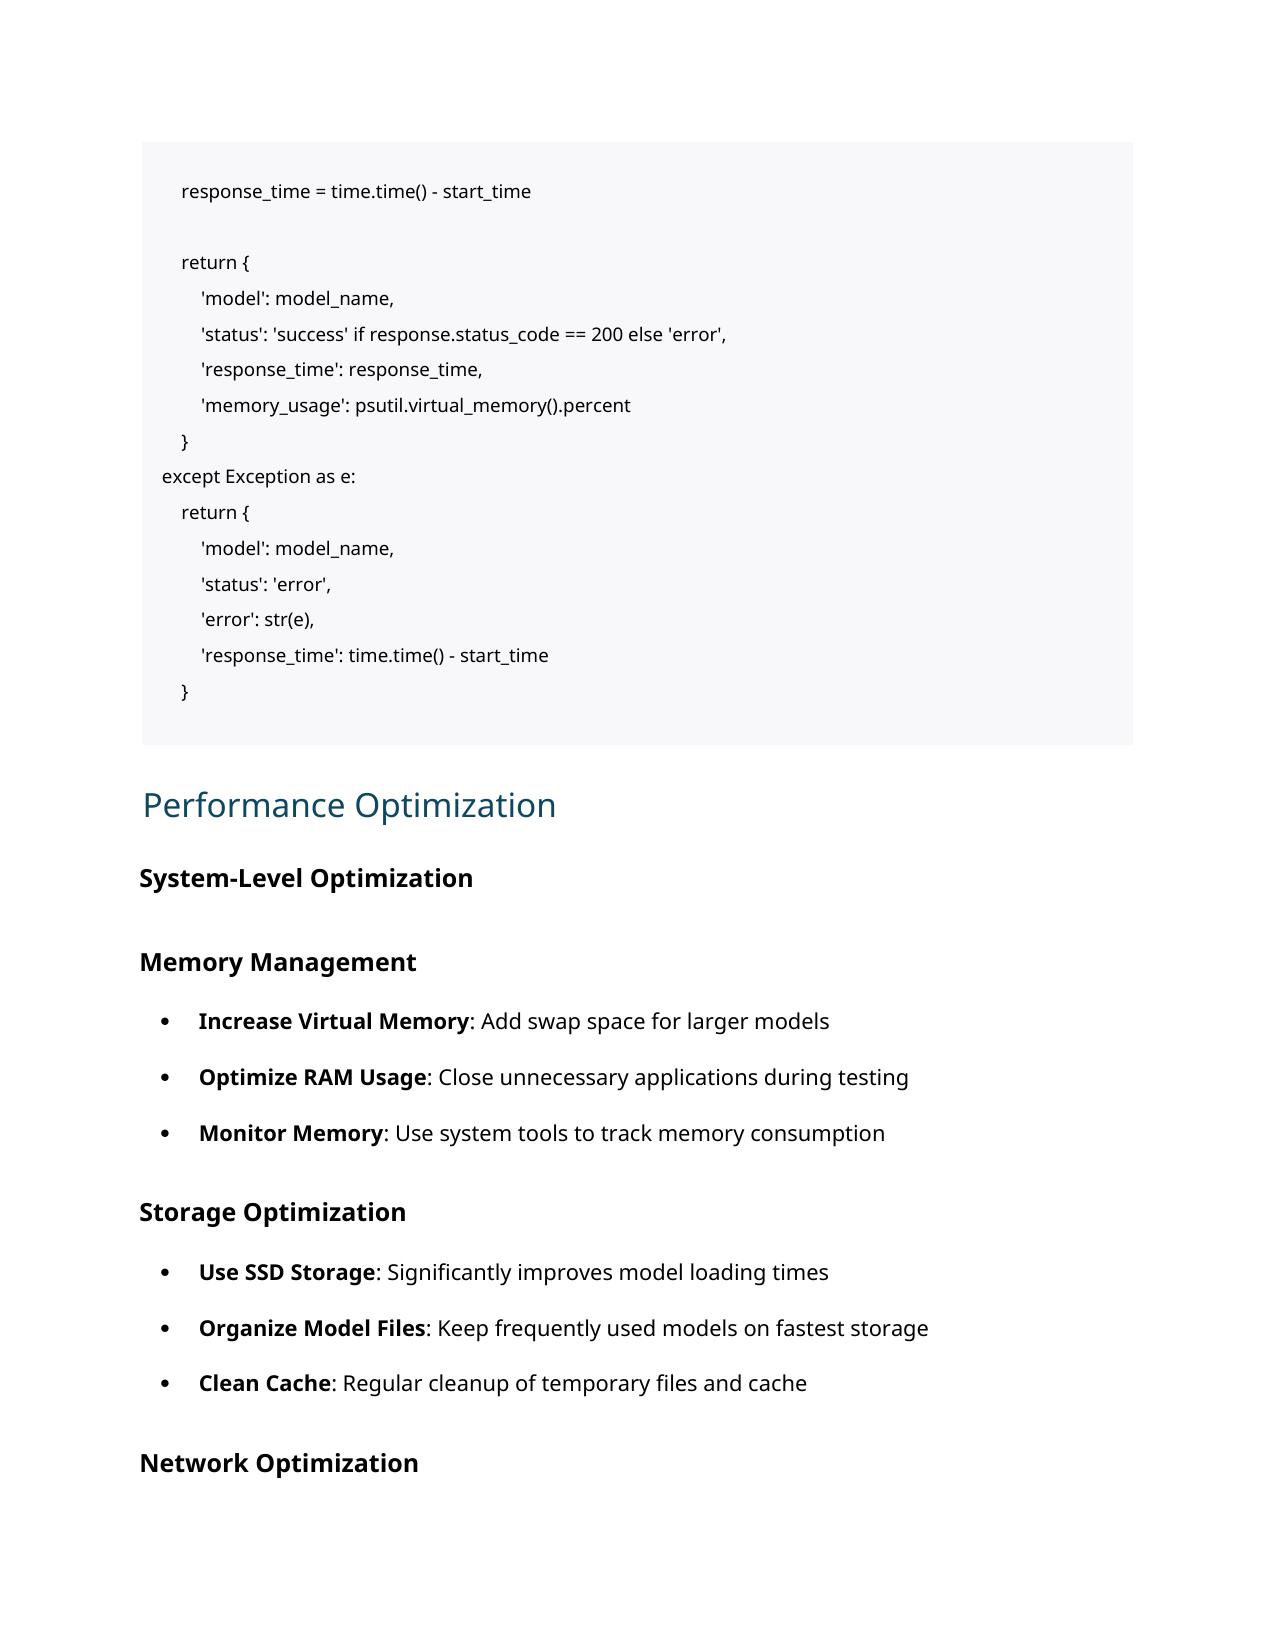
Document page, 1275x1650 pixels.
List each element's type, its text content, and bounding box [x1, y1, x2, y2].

text System-Level Optimization [139, 860, 1133, 894]
text Memory Management [139, 944, 1133, 978]
list Monitor Memory: Use system tools to track memory consumption [161, 1117, 1133, 1147]
text Network Optimization [139, 1446, 1133, 1480]
list Organize Model Files: Keep frequently used models on fastest storage [161, 1313, 1133, 1342]
subtitle Performance Optimization [142, 782, 1133, 828]
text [142, 142, 1133, 745]
text Storage Optimization [139, 1195, 1133, 1229]
list Clean Cache: Regular cleanup of temporary files and cache [161, 1368, 1133, 1398]
list Increase Virtual Memory: Add swap space for larger models [161, 1006, 1133, 1036]
list Use SSD Storage: Significantly improves model loading times [161, 1257, 1133, 1287]
list Optimize RAM Usage: Close unnecessary applications during testing [161, 1062, 1133, 1092]
